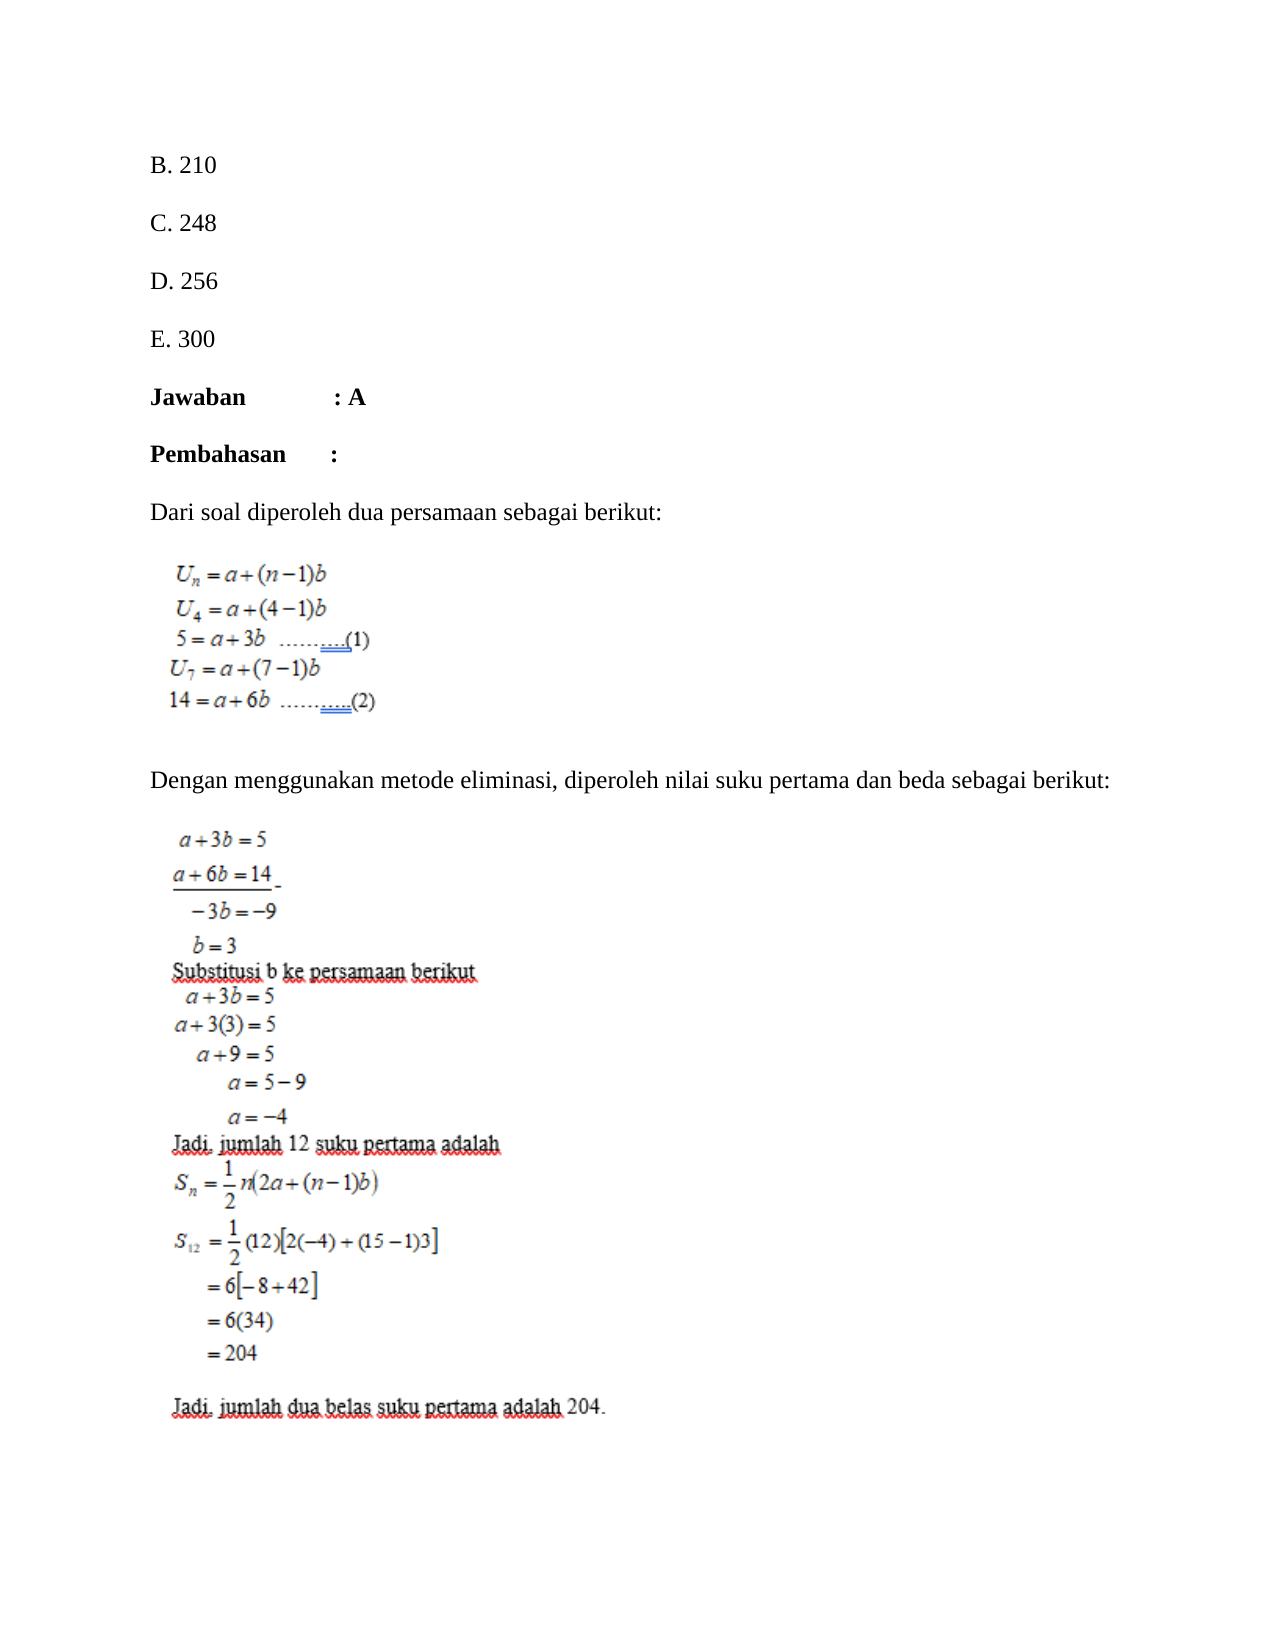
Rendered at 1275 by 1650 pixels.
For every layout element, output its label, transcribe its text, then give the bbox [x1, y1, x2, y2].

text Pembahasan : [150, 439, 1125, 468]
text Dari soal diperoleh dua persamaan sebagai berikut: [150, 497, 1125, 526]
text Dengan menggunakan metode eliminasi, diperoleh nilai suku pertama dan beda sebagai berikut: [150, 765, 1125, 794]
picture [156, 555, 396, 731]
picture [150, 822, 624, 1436]
text C. 248 [150, 208, 1125, 237]
text D. 256 [150, 266, 1125, 294]
text Jawaban : A [150, 382, 1125, 410]
text E. 300 [150, 324, 1125, 352]
text B. 210 [150, 150, 1125, 179]
